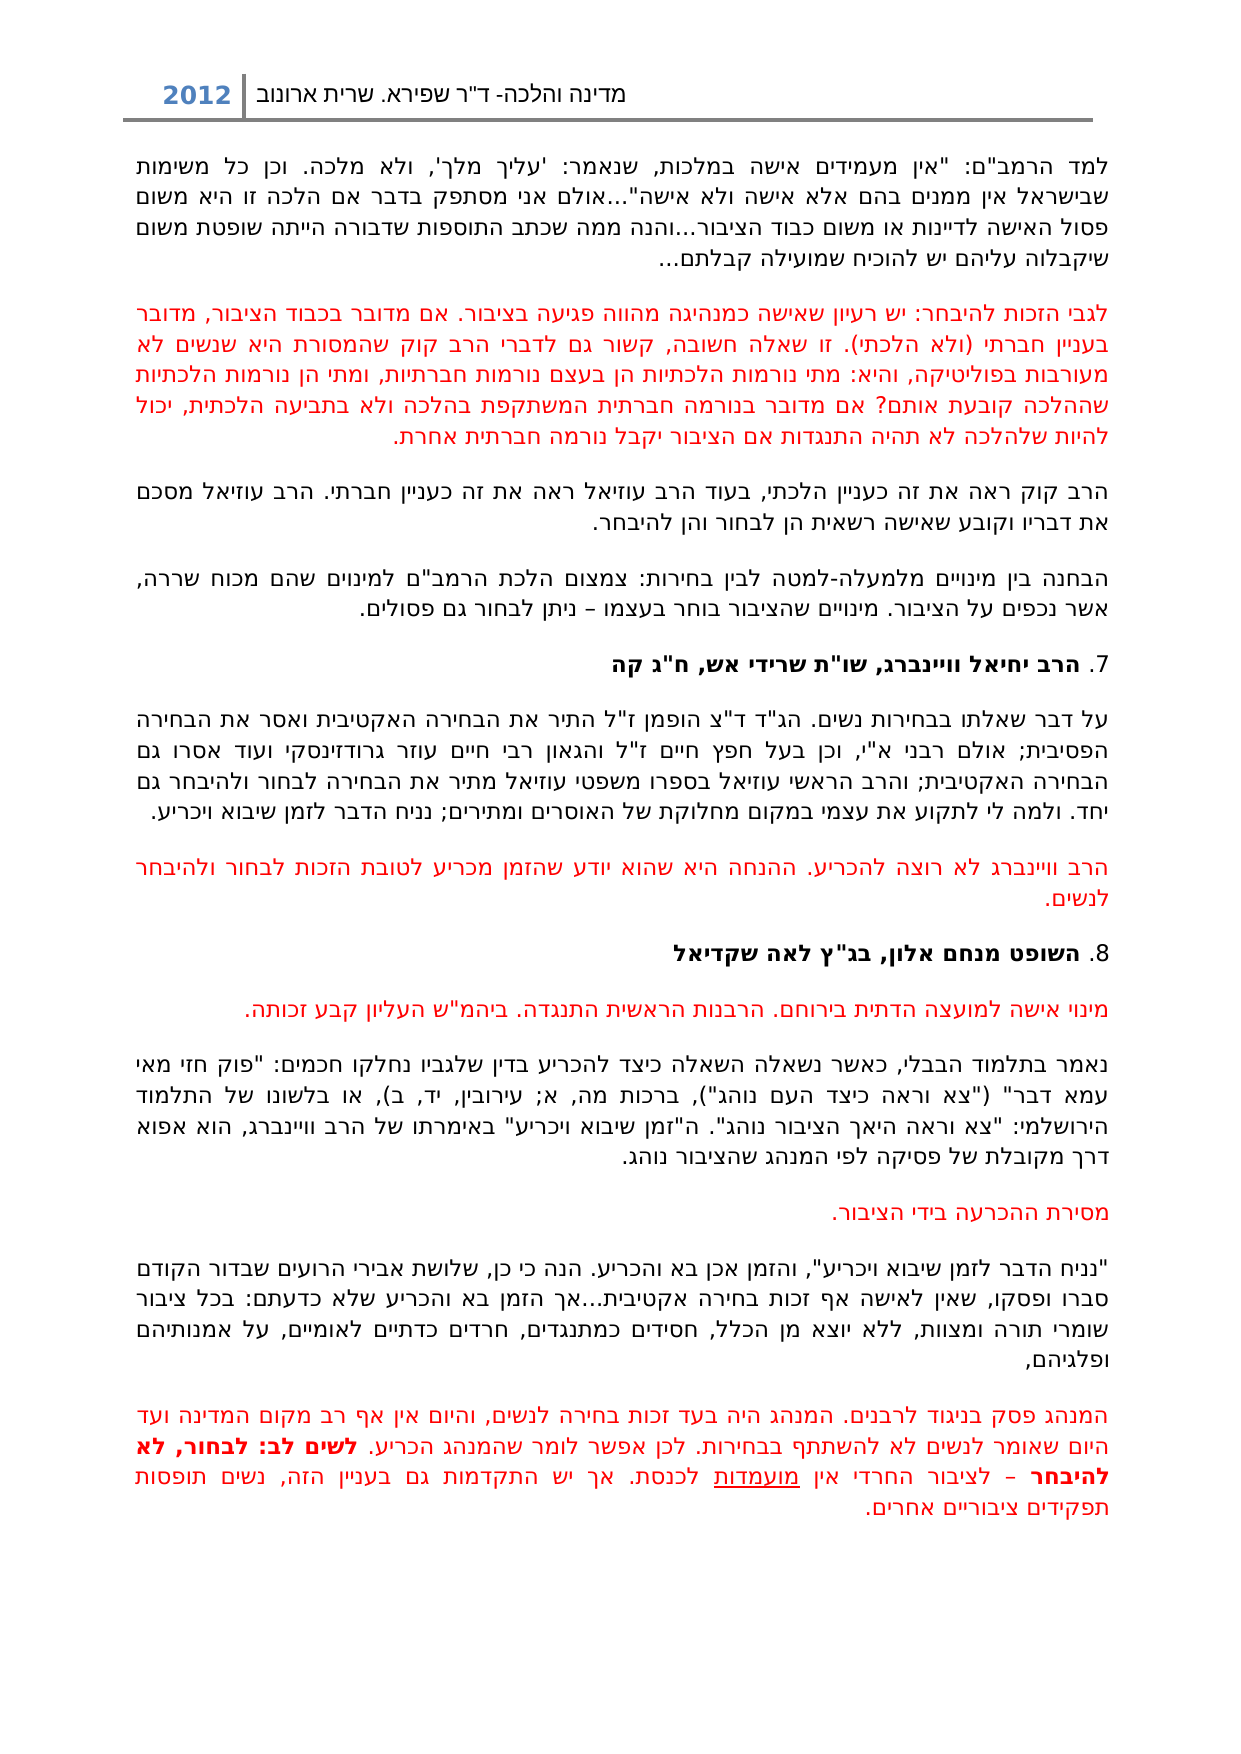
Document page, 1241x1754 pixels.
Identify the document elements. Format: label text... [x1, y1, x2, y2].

text המנהג פסק בניגוד לרבנים. המנהג היה בעד זכות בחירה לנשים, והיום אין אף רב מקום המדינה ועד היום שאומר לנשים לא להשתתף בבחירות. לכן אפשר לומר שהמנהג הכריע. לשים לב: לבחור, לא להיבחר – לציבור החרדי אין מועמדות לכנסת. אך יש התקדמות גם בעניין הזה, נשים תופסות תפקידים ציבוריים אחרים. [135, 1402, 1110, 1521]
text "נניח הדבר לזמן שיבוא ויכריע", והזמן אכן בא והכריע. הנה כי כן, שלושת אבירי הרועים שבדור הקודם סברו ופסקו, שאין לאישה אף זכות בחירה אקטיבית...אך הזמן בא והכריע שלא כדעתם: בכל ציבור שומרי תורה ומצוות, ללא יוצא מן הכלל, חסידים כמתנגדים, חרדים כדתיים לאומיים, על אמנותיהם ופלגיהם, [135, 1255, 1110, 1373]
text מינוי אישה למועצה הדתית בירוחם. הרבנות הראשית התנגדה. ביהמ"ש העליון קבע זכותה. [135, 996, 1110, 1023]
text הבחנה בין מינויים מלמעלה-למטה לבין בחירות: צמצום הלכת הרמב"ם למינוים שהם מכוח שררה, אשר נכפים על הציבור. מינויים שהציבור בוחר בעצמו – ניתן לבחור גם פסולים. [135, 565, 1110, 622]
text הרב וויינברג לא רוצה להכריע. ההנחה היא שהוא יודע שהזמן מכריע לטובת הזכות לבחור ולהיבחר לנשים. [135, 854, 1110, 911]
text 8. השופט מנחם אלון, בג"ץ לאה שקדיאל [135, 940, 1110, 967]
text מסירת ההכרעה בידי הציבור. [135, 1199, 1110, 1226]
text הרב קוק ראה את זה כעניין הלכתי, בעוד הרב עוזיאל ראה את זה כעניין חברתי. הרב עוזיאל מסכם את דבריו וקובע שאישה רשאית הן לבחור והן להיבחר. [135, 478, 1110, 536]
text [135, 153, 1110, 271]
text לגבי הזכות להיבחר: יש רעיון שאישה כמנהיגה מהווה פגיעה בציבור. אם מדובר בכבוד הציבור, מדובר בעניין חברתי (ולא הלכתי). זו שאלה חשובה, קשור גם לדברי הרב קוק שהמסורת היא שנשים לא מעורבות בפוליטיקה, והיא: מתי נורמות הלכתיות הן בעצם נורמות חברתיות, ומתי הן נורמות הלכתיות שההלכה קובעת אותם? אם מדובר בנורמה חברתית המשתקפת בהלכה ולא בתביעה הלכתית, יכול להיות שלהלכה לא תהיה התנגדות אם הציבור יקבל נורמה חברתית אחרת. [135, 300, 1110, 449]
text על דבר שאלתו בבחירות נשים. הג"ד ד"צ הופמן ז"ל התיר את הבחירה האקטיבית ואסר את הבחירה הפסיבית; אולם רבני א"י, וכן בעל חפץ חיים ז"ל והגאון רבי חיים עוזר גרודזינסקי ועוד אסרו גם הבחירה האקטיבית; והרב הראשי עוזיאל בספרו משפטי עוזיאל מתיר את הבחירה לבחור ולהיבחר גם יחד. ולמה לי לתקוע את עצמי במקום מחלוקת של האוסרים ומתירים; נניח הדבר לזמן שיבוא ויכריע. [135, 707, 1110, 825]
text נאמר בתלמוד הבבלי, כאשר נשאלה השאלה כיצד להכריע בדין שלגביו נחלקו חכמים: "פוק חזי מאי עמא דבר" ("צא וראה כיצד העם נוהג"), ברכות מה, א; עירובין, יד, ב), או בלשונו של התלמוד הירושלמי: "צא וראה היאך הציבור נוהג". ה"זמן שיבוא ויכריע" באימרתו של הרב וויינברג, הוא אפוא דרך מקובלת של פסיקה לפי המנהג שהציבור נוהג. [135, 1052, 1110, 1170]
text 7. הרב יחיאל וויינברג, שו"ת שרידי אש, ח"ג קה [135, 651, 1110, 678]
